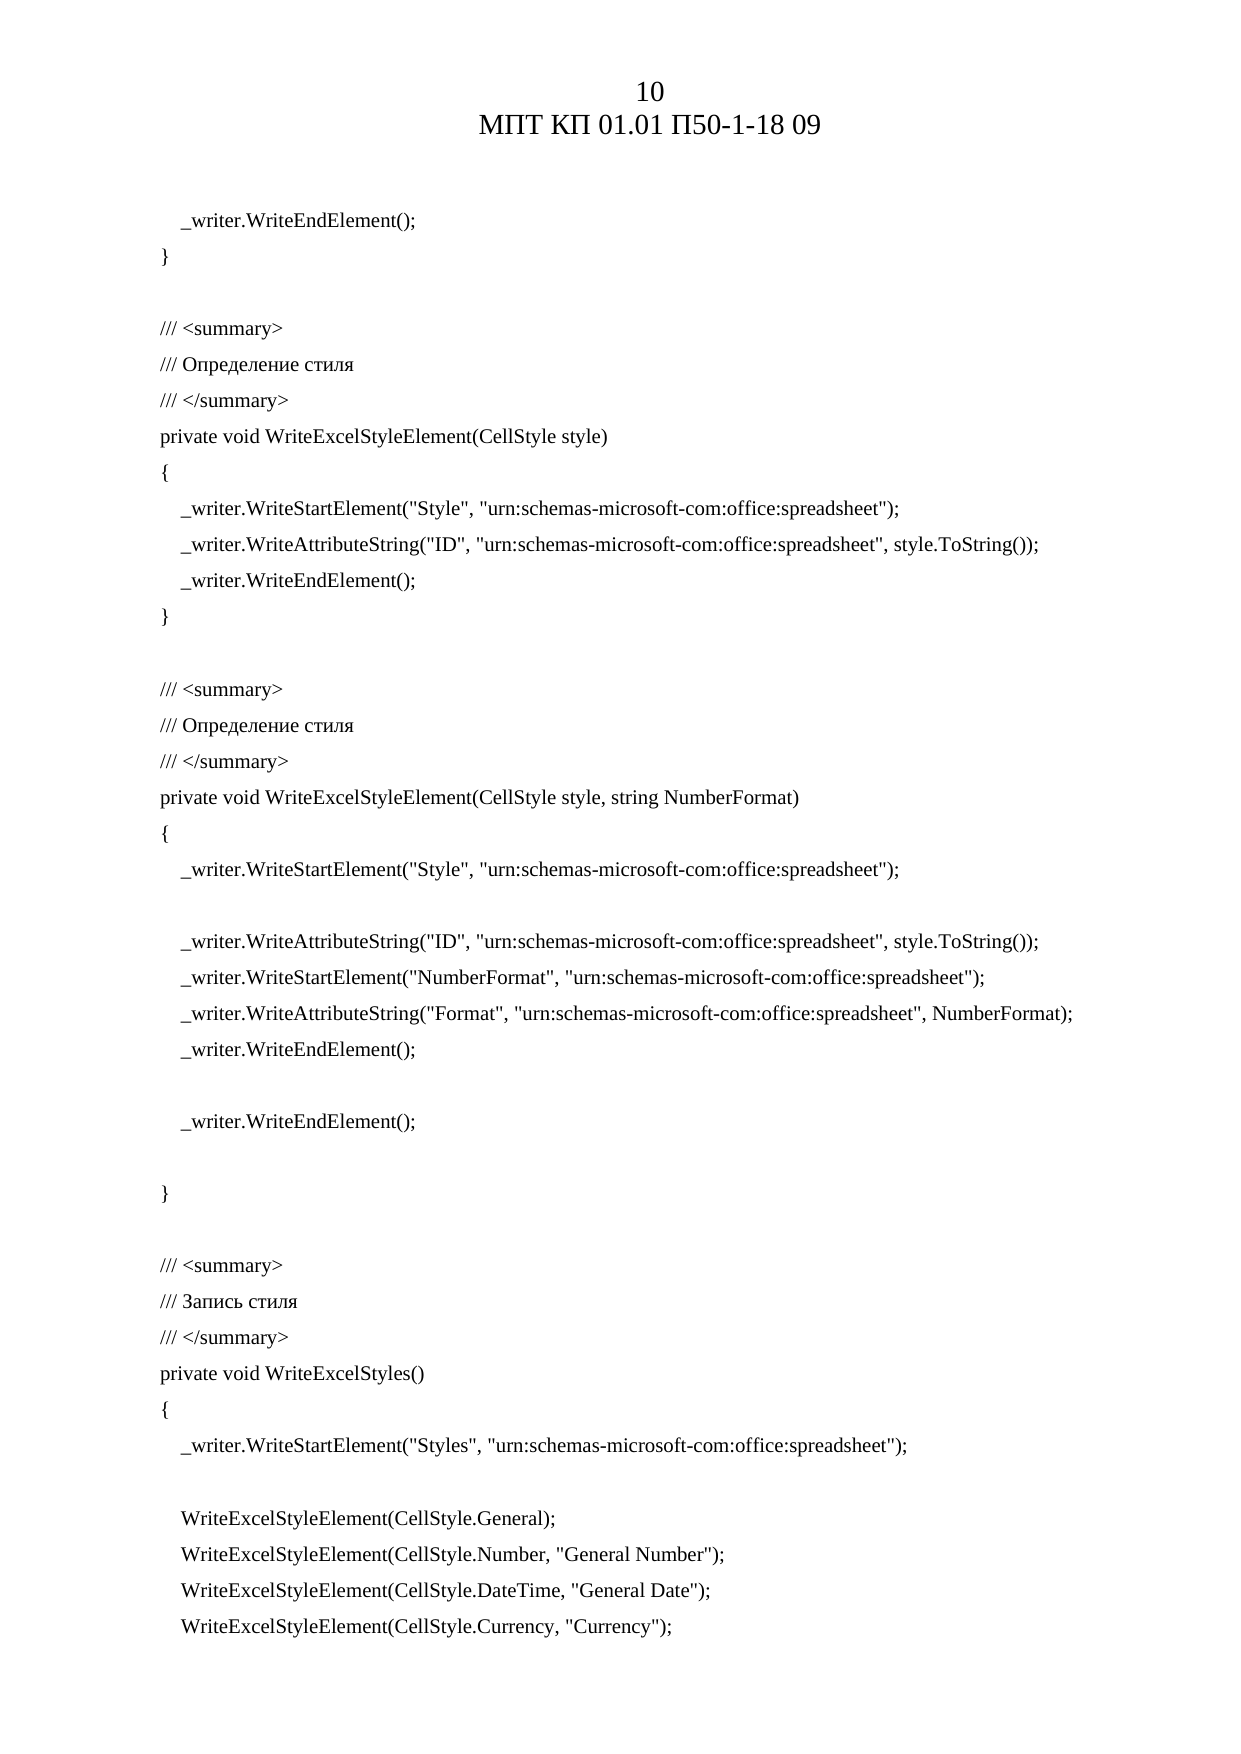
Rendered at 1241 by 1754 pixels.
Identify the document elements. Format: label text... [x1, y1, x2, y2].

text WriteExcelStyleElement(CellStyle.General); [118, 1505, 1181, 1529]
text { [118, 460, 1181, 484]
text private void WriteExcelStyles() [118, 1361, 1181, 1385]
text } [118, 1181, 1181, 1205]
text private void WriteExcelStyleElement(CellStyle style, string NumberFormat) [118, 784, 1181, 809]
text /// Определение стиля [118, 712, 1181, 737]
text } [118, 244, 1181, 268]
text /// </summary> [118, 1325, 1181, 1349]
text { [118, 1397, 1181, 1421]
text /// Определение стиля [118, 352, 1181, 376]
text /// </summary> [118, 388, 1181, 412]
text _writer.WriteStartElement("Style", "urn:schemas-microsoft-com:office:spreadsheet"); [118, 496, 1181, 520]
text _writer.WriteAttributeString("ID", "urn:schemas-microsoft-com:office:spreadsheet", style.ToString()); [118, 532, 1181, 556]
text _writer.WriteEndElement(); [118, 1109, 1181, 1133]
text /// <summary> [118, 316, 1181, 340]
text { [118, 821, 1181, 845]
text WriteExcelStyleElement(CellStyle.DateTime, "General Date"); [118, 1577, 1181, 1602]
text /// <summary> [118, 1253, 1181, 1277]
text _writer.WriteStartElement("Style", "urn:schemas-microsoft-com:office:spreadsheet"); [118, 857, 1181, 881]
text /// <summary> [118, 676, 1181, 701]
text /// </summary> [118, 748, 1181, 773]
text /// Запись стиля [118, 1289, 1181, 1313]
text _writer.WriteStartElement("Styles", "urn:schemas-microsoft-com:office:spreadsheet"); [118, 1433, 1181, 1457]
text _writer.WriteEndElement(); [118, 1037, 1181, 1061]
text _writer.WriteEndElement(); [118, 208, 1181, 232]
text _writer.WriteAttributeString("ID", "urn:schemas-microsoft-com:office:spreadsheet", style.ToString()); [118, 929, 1181, 953]
text private void WriteExcelStyleElement(CellStyle style) [118, 424, 1181, 448]
text WriteExcelStyleElement(CellStyle.Number, "General Number"); [118, 1541, 1181, 1566]
text _writer.WriteAttributeString("Format", "urn:schemas-microsoft-com:office:spreadsheet", NumberFormat); [118, 1001, 1181, 1025]
text _writer.WriteEndElement(); [118, 568, 1181, 592]
text WriteExcelStyleElement(CellStyle.Currency, "Currency"); [118, 1613, 1181, 1638]
text } [118, 604, 1181, 628]
text _writer.WriteStartElement("NumberFormat", "urn:schemas-microsoft-com:office:spreadsheet"); [118, 965, 1181, 989]
